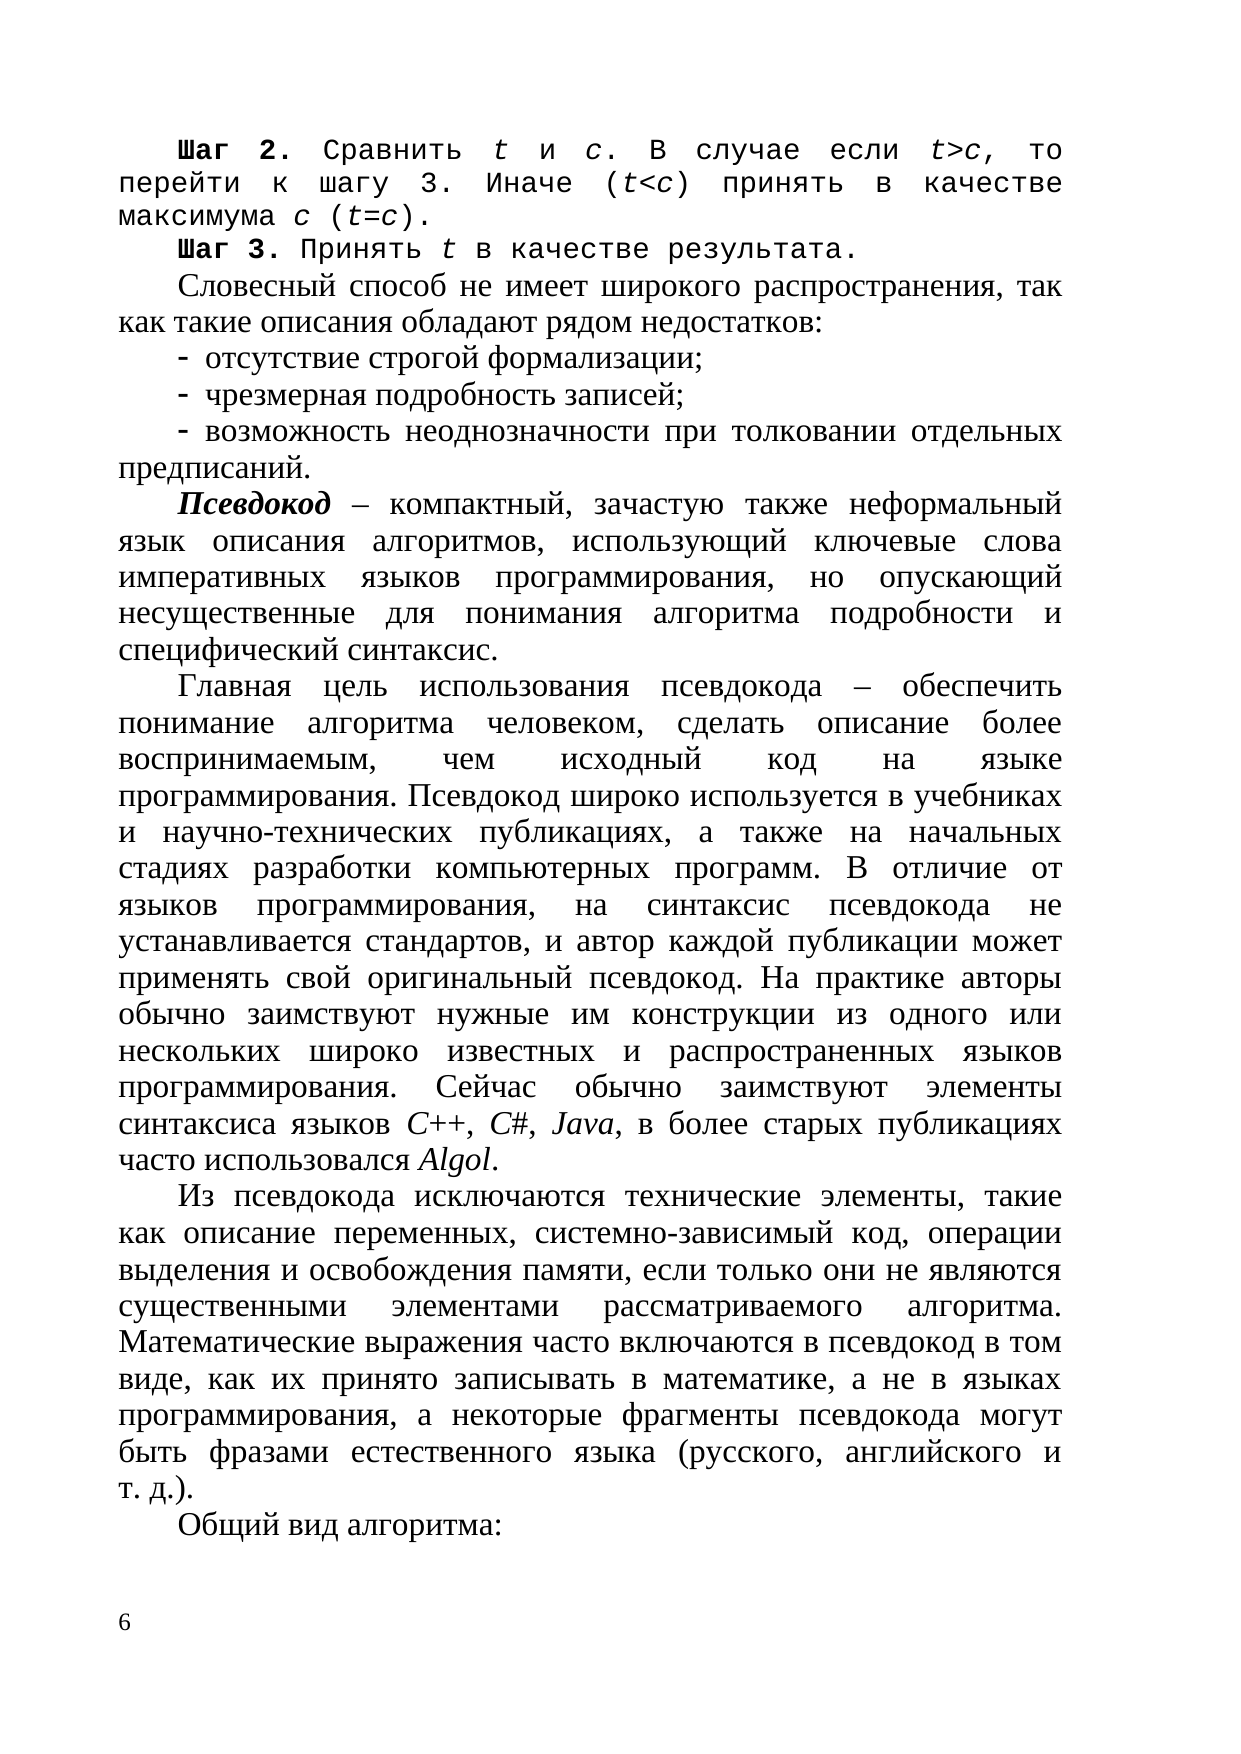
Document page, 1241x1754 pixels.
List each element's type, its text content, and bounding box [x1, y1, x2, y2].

text Из псевдокода исключаются технические элементы, такие как описание переменных, системно-зависимый код, операции выделения и освобождения памяти, если только они не являются существенными элементами рассматриваемого алгоритма. Математические выражения часто включаются в псевдокод в том виде, как их принято записывать в математике, а не в языках программирования, а некоторые фрагменты псевдокода могут быть фразами естественного языка (русского, английского и т. д.). [118, 1178, 1063, 1506]
list отсутствие строгой формализации; [118, 340, 1063, 376]
text Шаг 2. Сравнить t и c. В случае если t>c, то перейти к шагу 3. Иначе (t<c) принять в качестве максимума c (t=c). [118, 135, 1063, 234]
list возможность неоднозначности при толковании отдельных предписаний. [118, 412, 1063, 485]
text Общий вид алгоритма: [118, 1506, 1063, 1542]
text Главная цель использования псевдокода – обеспечить понимание алгоритма человеком, сделать описание более воспринимаемым, чем исходный код на языке программирования. Псевдокод широко используется в учебниках и научно-технических публикациях, а также на начальных стадиях разработки компьютерных программ. В отличие от языков программирования, на синтаксис псевдокода не устанавливается стандартов, и автор каждой публикации может применять свой оригинальный псевдокод. На практике авторы обычно заимствуют нужные им конструкции из одного или нескольких широко известных и распространенных языков программирования. Сейчас обычно заимствуют элементы синтаксиса языков С++, С#, Java, в более старых публикациях часто использовался Algol. [118, 667, 1063, 1178]
text Псевдокод – компактный, зачастую также неформальный язык описания алгоритмов, использующий ключевые слова императивных языков программирования, но опускающий несущественные для понимания алгоритма подробности и специфический синтаксис. [118, 485, 1063, 667]
text Словесный способ не имеет широкого распространения, так как такие описания обладают рядом недостатков: [118, 267, 1063, 340]
text Шаг 3. Принять t в качестве результата. [118, 234, 1063, 267]
list чрезмерная подробность записей; [118, 376, 1063, 412]
